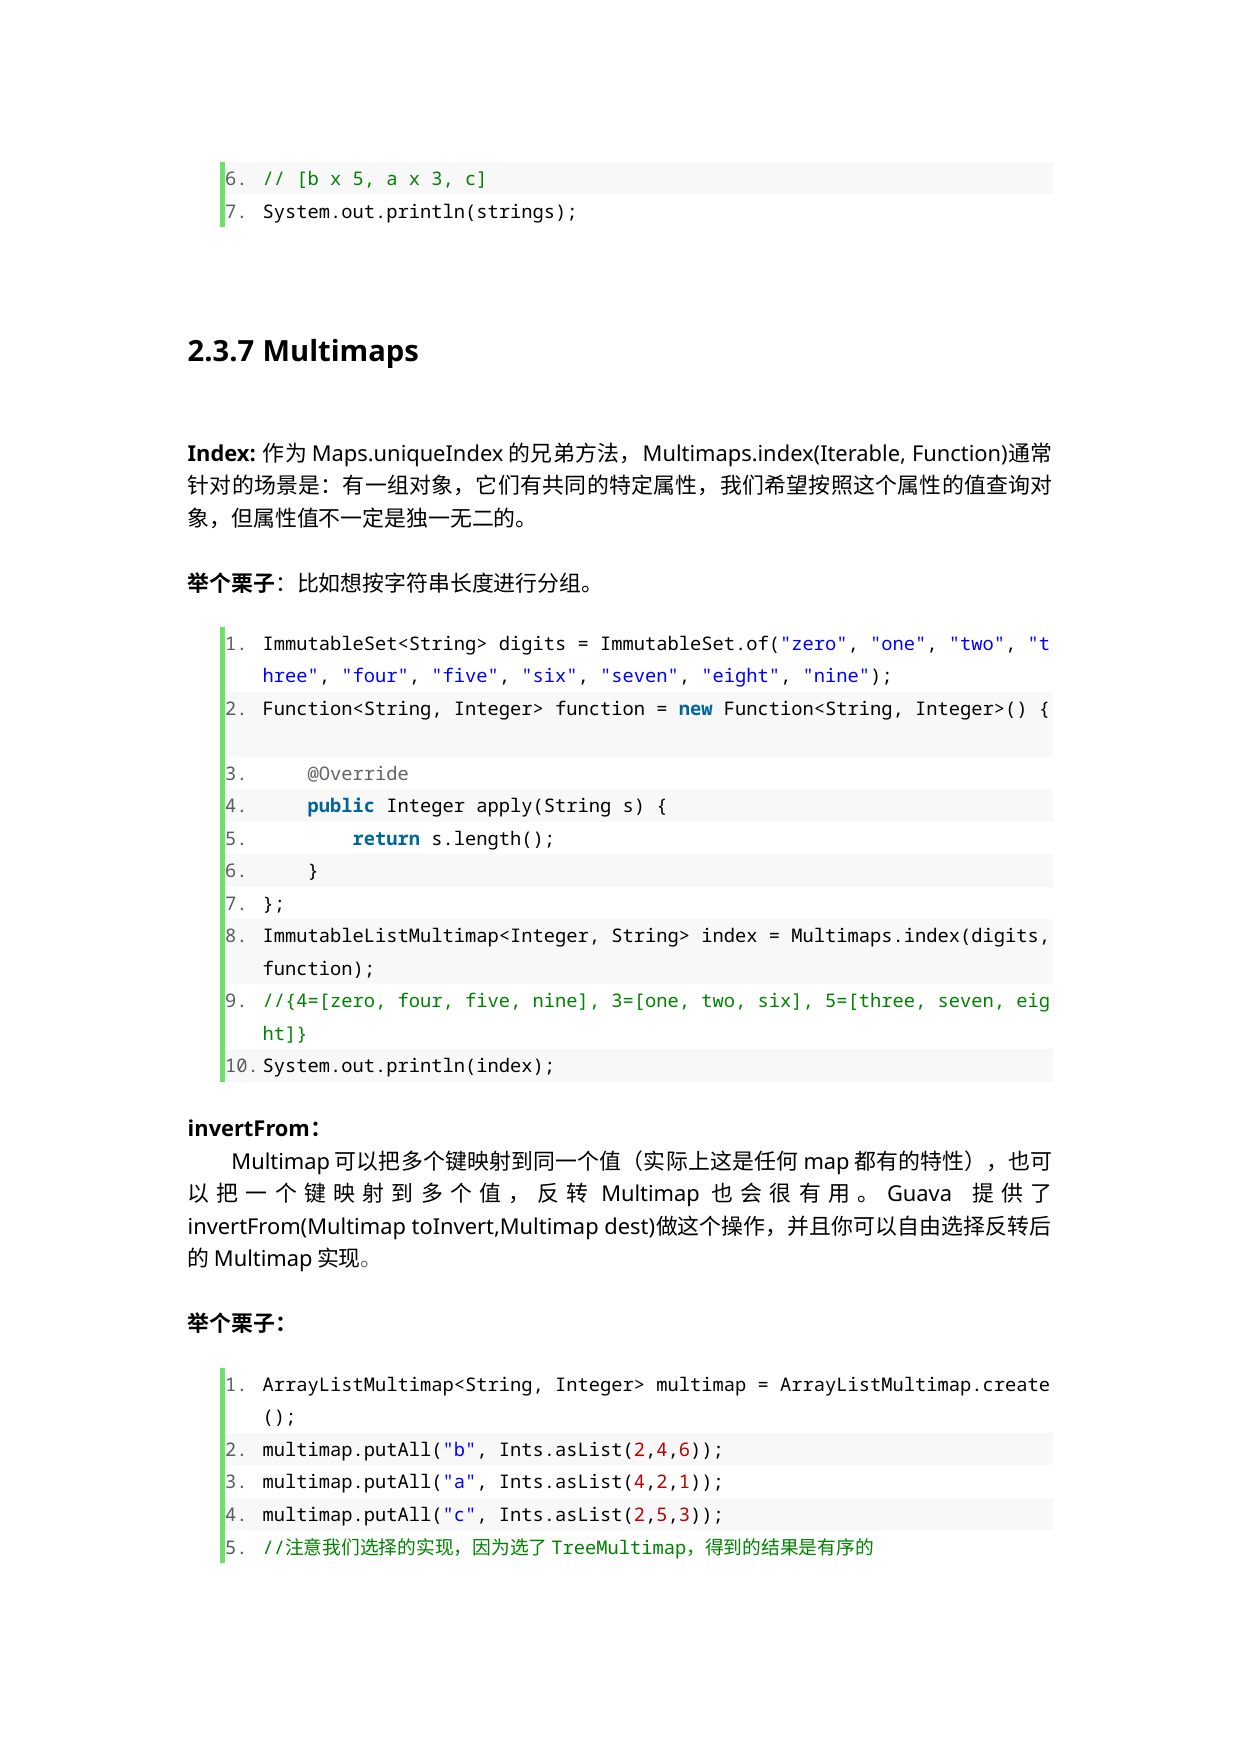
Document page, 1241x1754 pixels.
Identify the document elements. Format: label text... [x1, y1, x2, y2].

list return s.length(); [225, 822, 1053, 854]
list // [b x 5, a x 3, c] [225, 162, 1053, 194]
list ImmutableListMultimap<Integer, String> index = Multimaps.index(digits, function); [225, 919, 1053, 984]
text invertFrom： [187, 1111, 1053, 1143]
list }; [225, 887, 1053, 919]
list //注意我们选择的实现，因为选了TreeMultimap，得到的结果是有序的 [225, 1530, 1053, 1563]
list //{4=[zero, four, five, nine], 3=[one, two, six], 5=[three, seven, eight]} [225, 984, 1053, 1049]
list multimap.putAll("a", Ints.asList(4,2,1)); [225, 1465, 1053, 1498]
list System.out.println(index); [225, 1049, 1053, 1082]
text Index: 作为Maps.uniqueIndex的兄弟方法，Multimaps.index(Iterable, Function)通常针对的场景是：有一组对象，它们有共同的特定属性，我们希望按照这个属性的值查询对象，但属性值不一定是独一无二的。 [187, 435, 1053, 533]
subtitle Multimaps [187, 318, 1053, 383]
list multimap.putAll("c", Ints.asList(2,5,3)); [225, 1498, 1053, 1530]
list ArrayListMultimap<String, Integer> multimap = ArrayListMultimap.create(); [225, 1368, 1053, 1433]
list multimap.putAll("b", Ints.asList(2,4,6)); [225, 1433, 1053, 1465]
list } [225, 854, 1053, 887]
list public Integer apply(String s) { [225, 789, 1053, 822]
list System.out.println(strings); [225, 194, 1053, 227]
text Multimap可以把多个键映射到同一个值（实际上这是任何map都有的特性），也可以把一个键映射到多个值，反转Multimap也会很有用。Guava 提供了invertFrom(Multimap toInvert,Multimap dest)做这个操作，并且你可以自由选择反转后的Multimap实现。 [187, 1143, 1053, 1273]
text 举个栗子： [187, 1306, 1053, 1338]
list Function<String, Integer> function = new Function<String, Integer>() { [225, 692, 1053, 757]
list @Override [225, 757, 1053, 789]
list ImmutableSet<String> digits = ImmutableSet.of("zero", "one", "two", "three", "four", "five", "six", "seven", "eight", "nine"); [225, 627, 1053, 692]
text 举个栗子：比如想按字符串长度进行分组。 [187, 565, 1053, 598]
